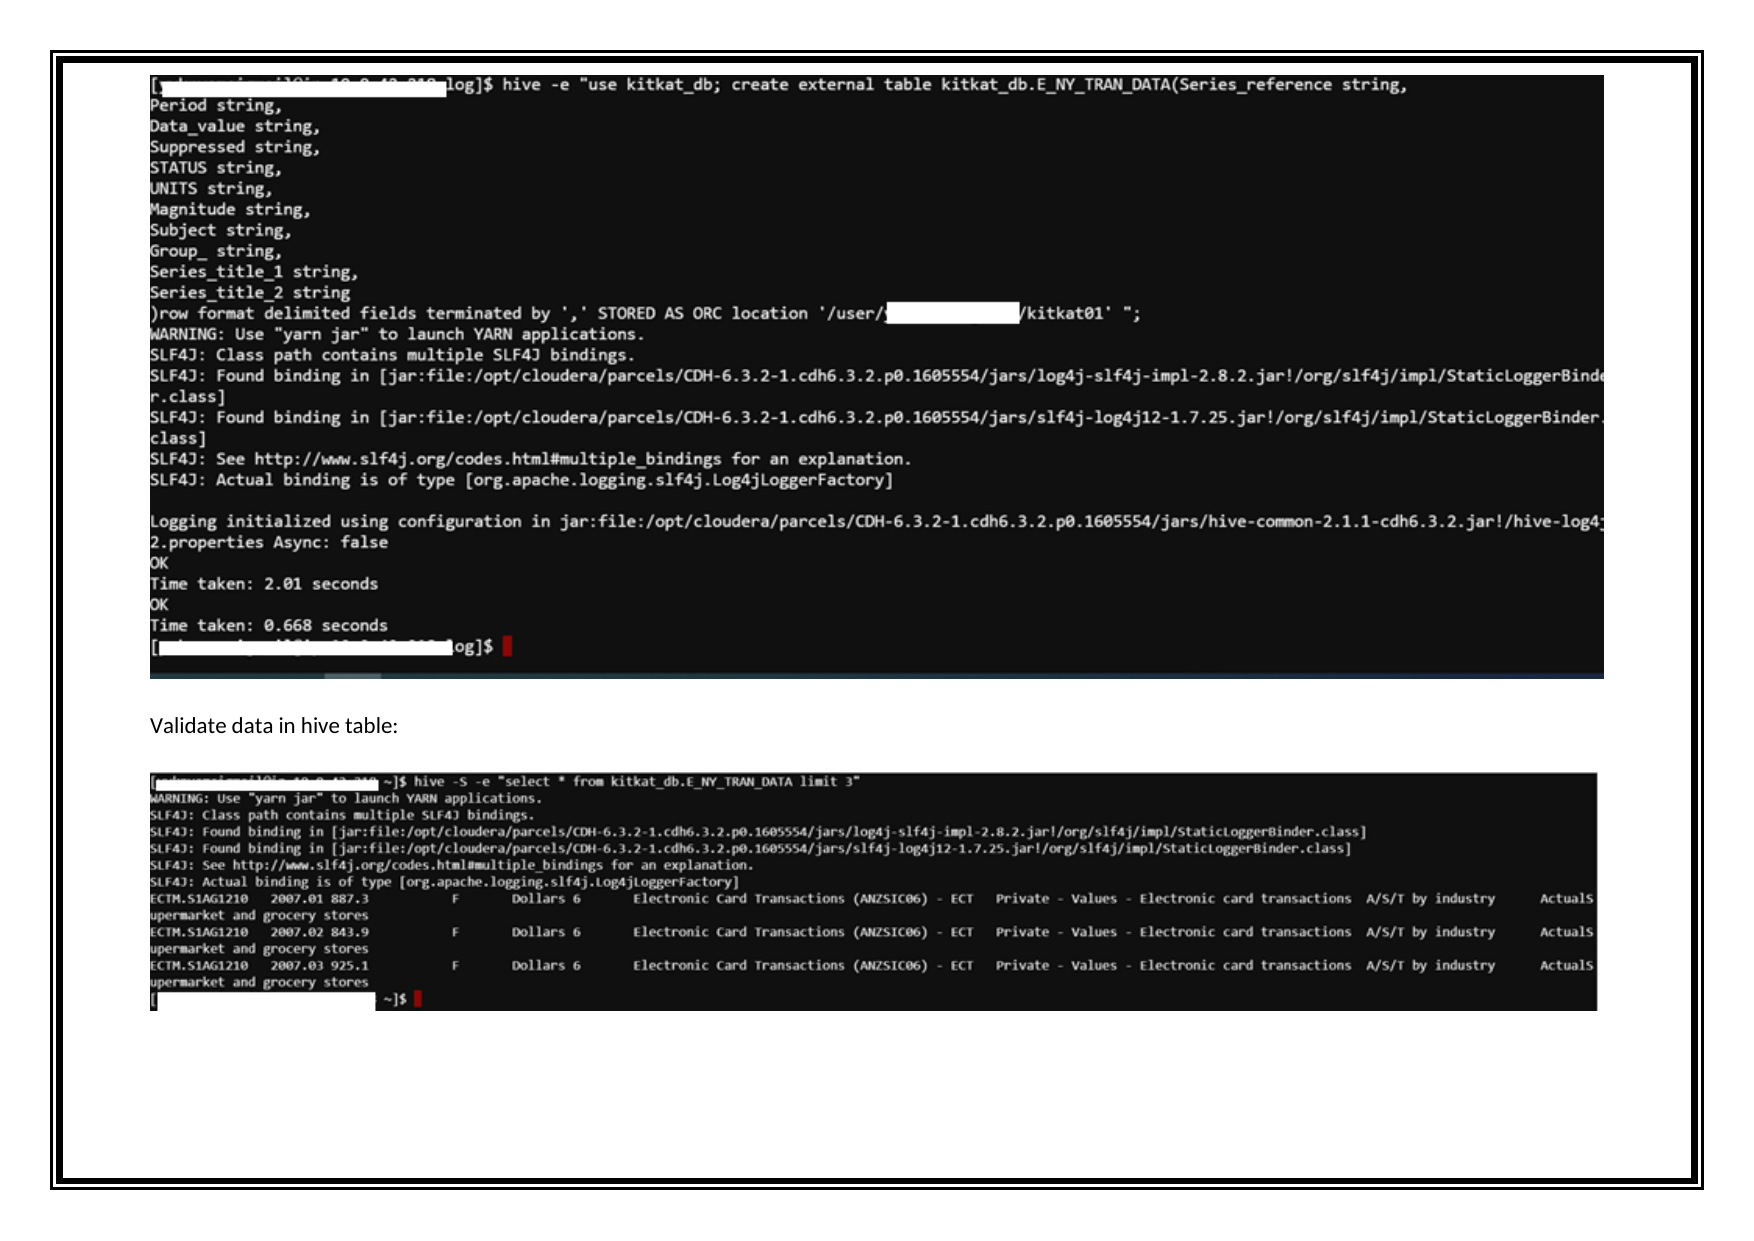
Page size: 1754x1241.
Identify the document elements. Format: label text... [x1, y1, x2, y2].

list Validate data in hive table: [150, 711, 1679, 739]
picture [150, 75, 1604, 679]
picture [150, 771, 1598, 1011]
